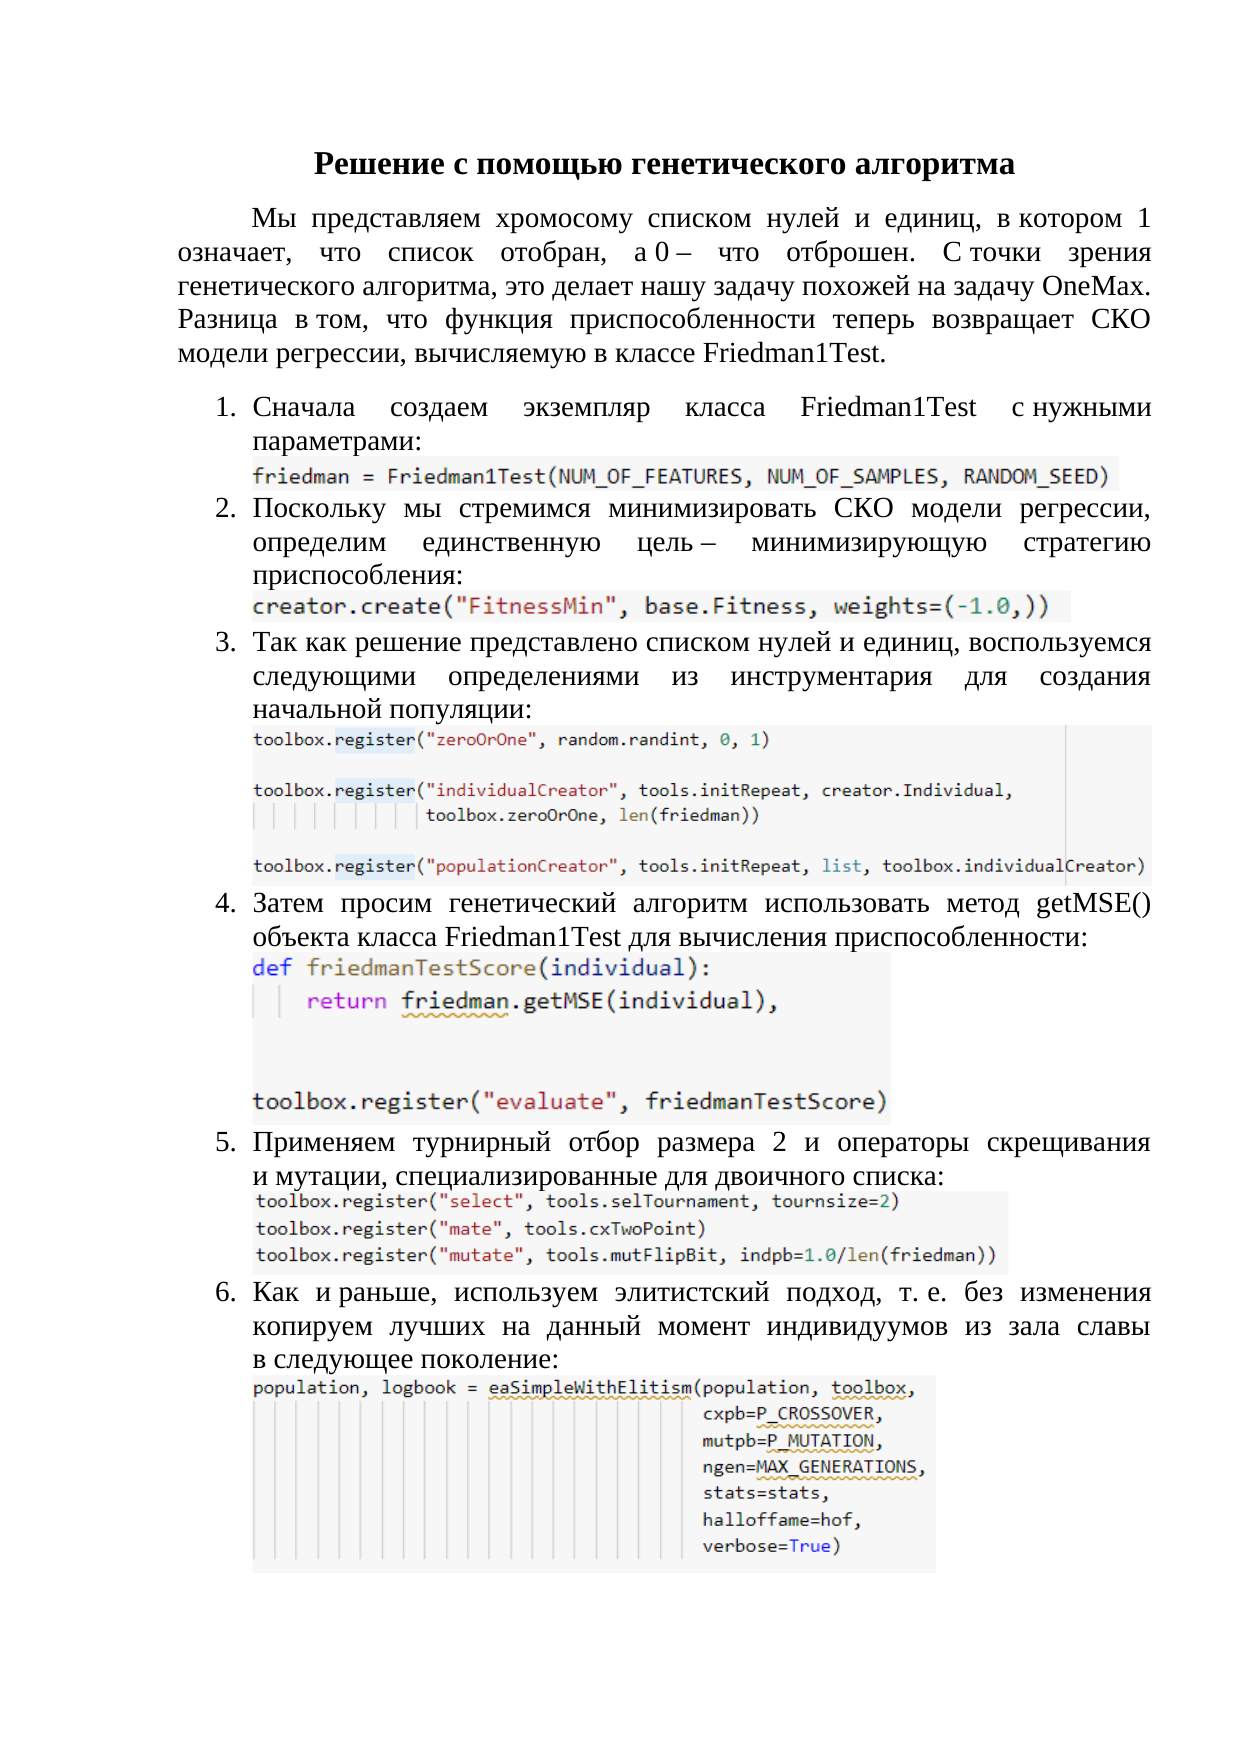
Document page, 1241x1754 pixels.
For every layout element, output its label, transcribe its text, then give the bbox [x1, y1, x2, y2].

picture [252, 590, 1071, 622]
list Затем просим генетический алгоритм использовать метод getMSE() объекта класса Friedman1Test для вычисления приспособленности: [215, 885, 1152, 952]
text Мы представляем хромосому списком нулей и единиц, в котором 1 означает, что список отобран, а 0 – что отброшен. С точки зрения генетического алгоритма, это делает нашу задачу похожей на задачу OneMax. Разница в том, что функция приспособленности теперь возвращает СКО модели регрессии, вычисляемую в классе Friedman1Test. [177, 201, 1152, 368]
list Так как решение представлено списком нулей и единиц, воспользуемся следующими определениями из инструментария для создания начальной популяции: [215, 624, 1152, 725]
picture [252, 952, 892, 1125]
list Сначала создаем экземпляр класса Friedman1Test с нужными параметрами: [215, 389, 1152, 456]
list Применяем турнирный отбор размера 2 и операторы скрещивания и мутации, специализированные для двоичного списка: [215, 1124, 1152, 1191]
picture [252, 1191, 1009, 1275]
list Как и раньше, используем элитистский подход, т. е. без изменения копируем лучших на данный момент индивидуумов из зала славы в следующее поколение: [215, 1274, 1152, 1375]
picture [252, 456, 1120, 491]
subtitle Решение с помощью генетического алгоритма [177, 143, 1152, 181]
picture [252, 1375, 936, 1573]
list Поскольку мы стремимся минимизировать СКО модели регрессии, определим единственную цель – минимизирующую стратегию приспособления: [215, 490, 1152, 591]
picture [252, 725, 1153, 886]
